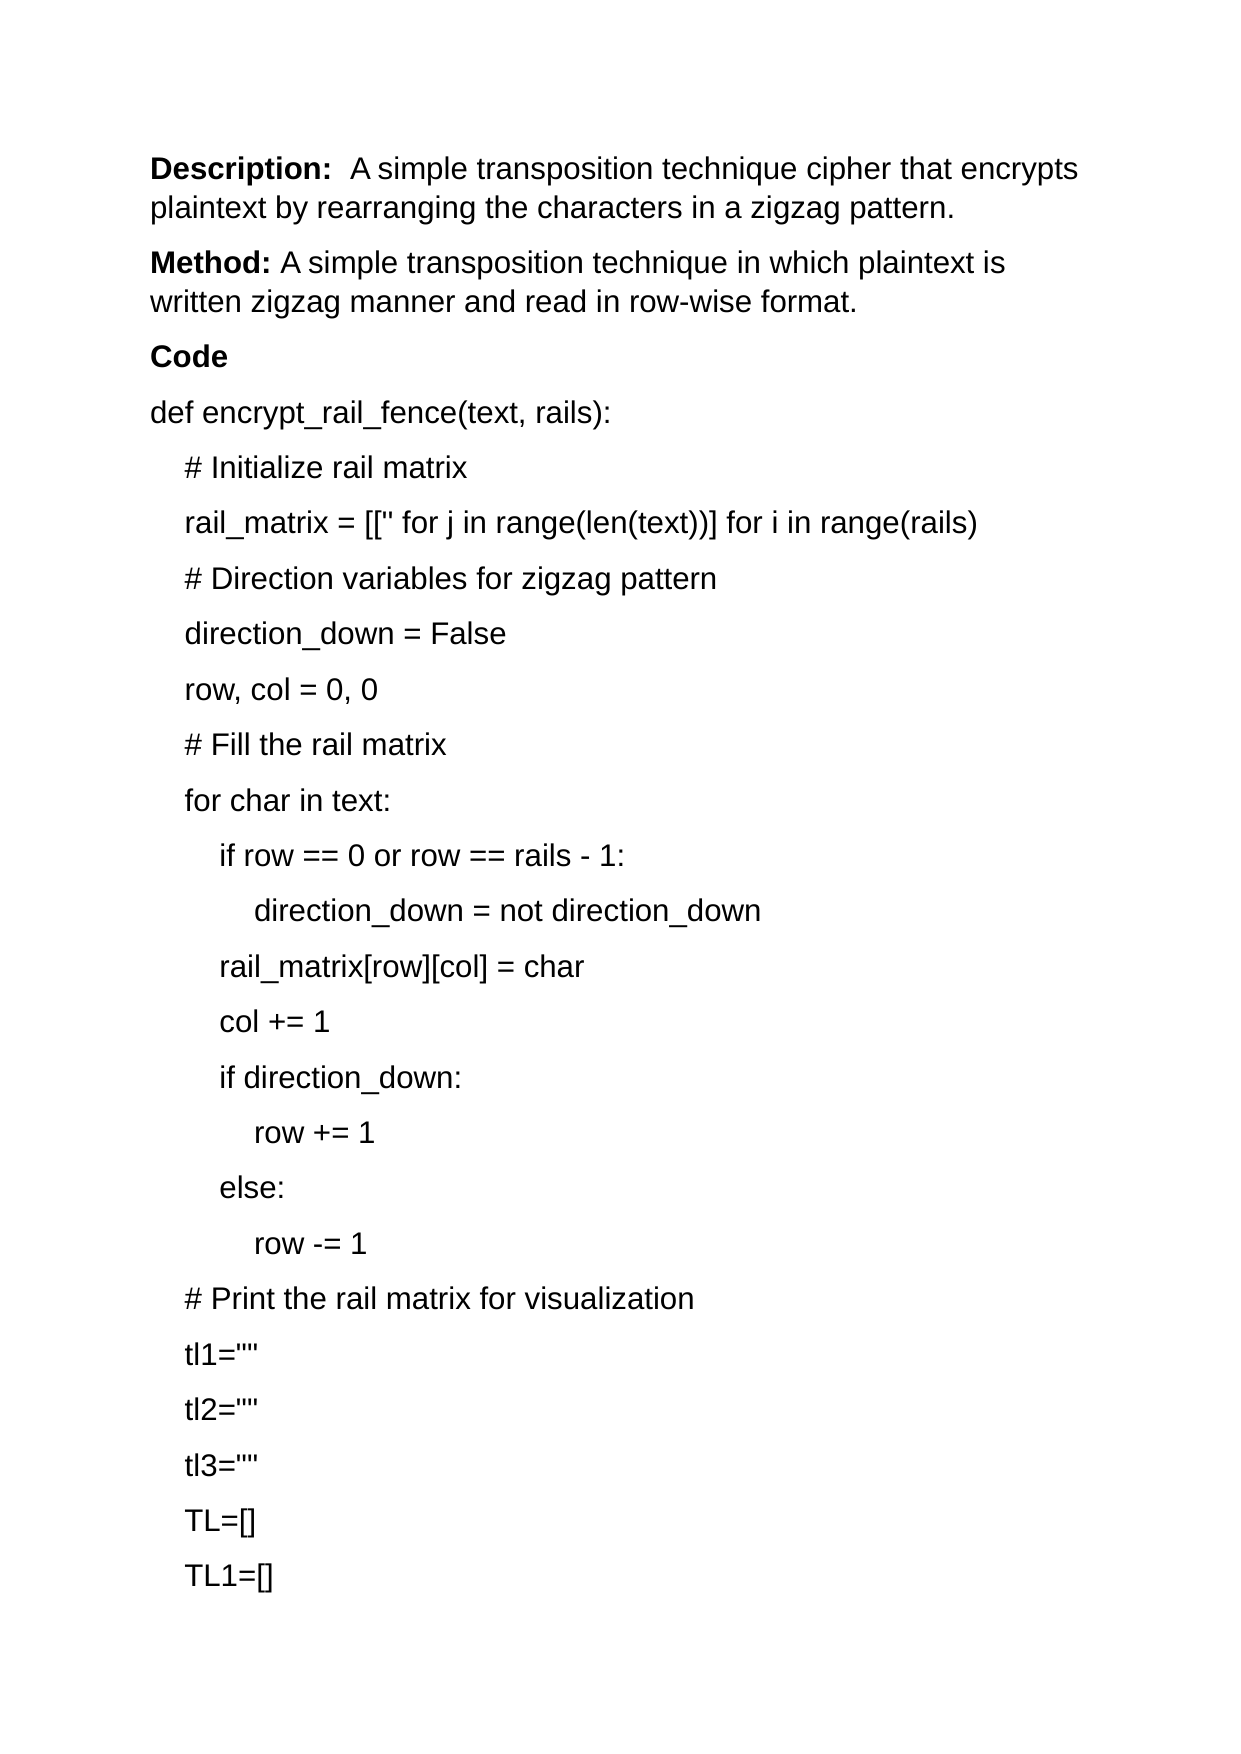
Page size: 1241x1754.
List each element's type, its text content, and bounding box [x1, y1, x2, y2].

text else: [150, 1169, 1090, 1206]
text TL1=[] [150, 1557, 1090, 1593]
text Description: A simple transposition technique cipher that encrypts plaintext by rearranging the characters in a zigzag pattern. [150, 150, 1090, 225]
text # Fill the rail matrix [150, 726, 1090, 762]
text def encrypt_rail_fence(text, rails): [150, 394, 1090, 430]
text tl2="" [150, 1391, 1090, 1427]
text direction_down = not direction_down [150, 892, 1090, 928]
text rail_matrix[row][col] = char [150, 948, 1090, 984]
text Code [150, 338, 1090, 374]
text rail_matrix = [['' for j in range(len(text))] for i in range(rails) [150, 504, 1090, 541]
text row -= 1 [150, 1225, 1090, 1261]
text row += 1 [150, 1114, 1090, 1150]
text tl1="" [150, 1336, 1090, 1372]
text tl3="" [150, 1447, 1090, 1483]
text TL=[] [150, 1502, 1090, 1538]
text # Initialize rail matrix [150, 449, 1090, 485]
text if direction_down: [150, 1059, 1090, 1095]
text col += 1 [150, 1003, 1090, 1039]
text direction_down = False [150, 615, 1090, 651]
text for char in text: [150, 782, 1090, 818]
text row, col = 0, 0 [150, 671, 1090, 707]
text Method: A simple transposition technique in which plaintext is written zigzag manner and read in row-wise format. [150, 244, 1090, 319]
text if row == 0 or row == rails - 1: [150, 837, 1090, 873]
text # Direction variables for zigzag pattern [150, 560, 1090, 596]
text # Print the rail matrix for visualization [150, 1280, 1090, 1316]
